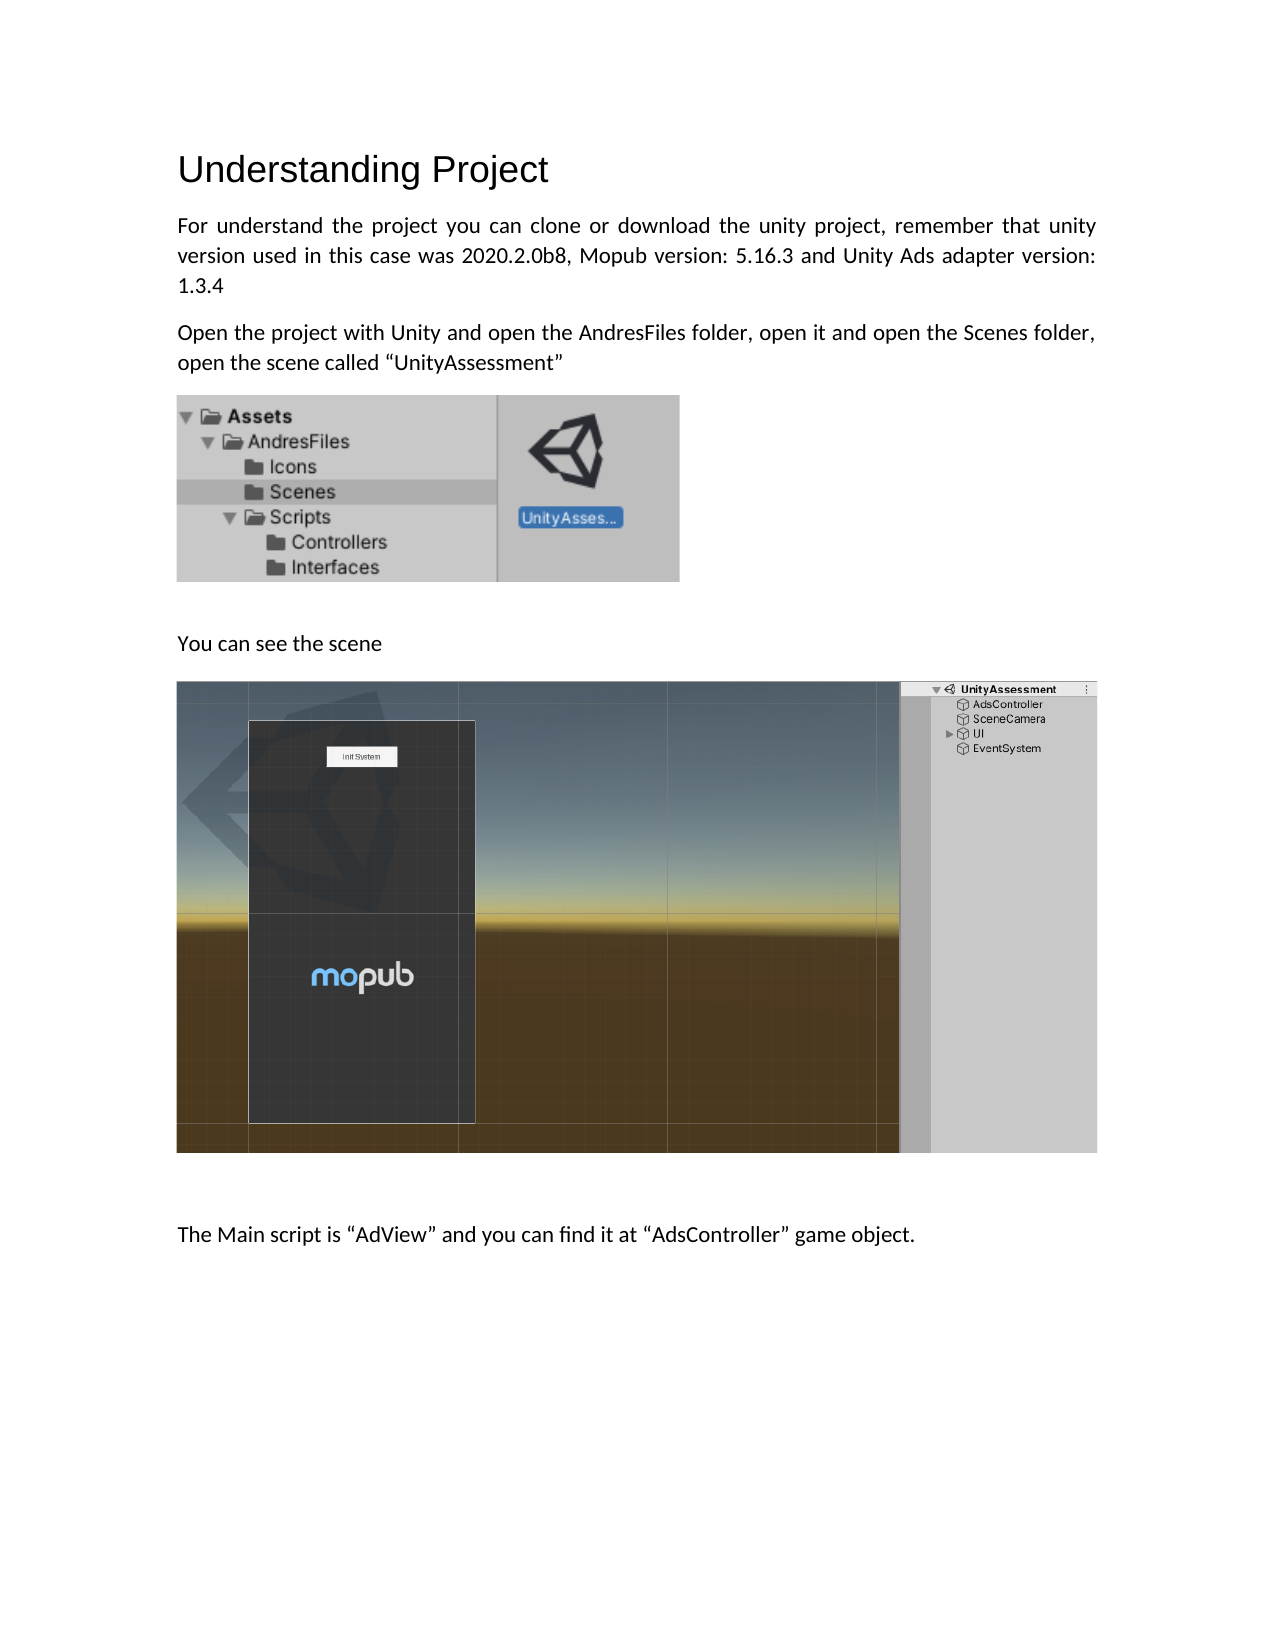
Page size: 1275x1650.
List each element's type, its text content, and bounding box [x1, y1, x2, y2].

picture [176, 681, 1098, 1153]
picture [176, 395, 680, 582]
text The Main script is “AdView” and you can find it at “AdsController” game object. [177, 1220, 1098, 1248]
text Open the project with Unity and open the AndresFiles folder, open it and open the Scenes folder, open the scene called “UnityAssessment” [177, 318, 1098, 376]
text Understanding Project [177, 148, 1098, 191]
text You can see the scene [177, 629, 1098, 658]
text For understand the project you can clone or download the unity project, remember that unity version used in this case was 2020.2.0b8, Mopub version: 5.16.3 and Unity Ads adapter version: 1.3.4 [177, 211, 1098, 299]
